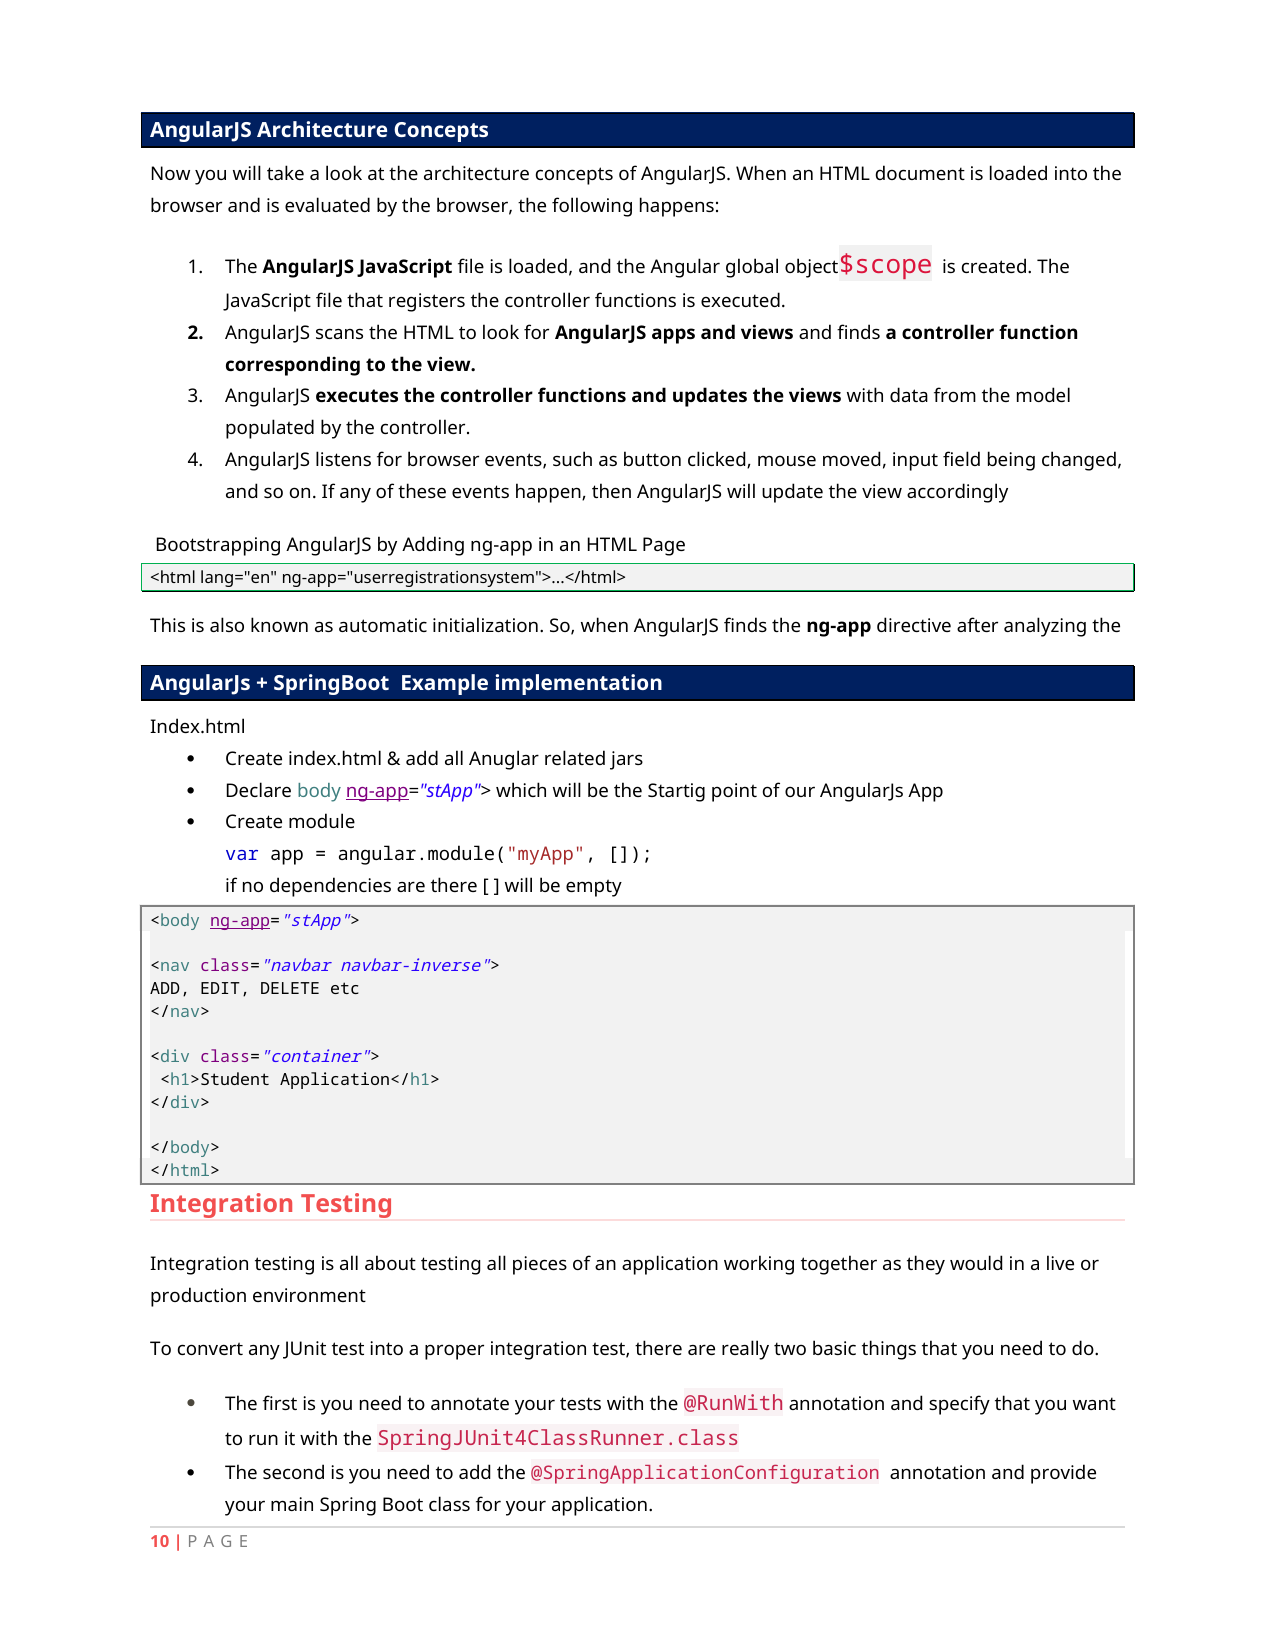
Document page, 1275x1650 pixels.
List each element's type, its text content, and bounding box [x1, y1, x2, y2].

list The second is you need to add the @SpringApplicationConfiguration annotation and provide your main Spring Boot class for your application. [187, 1459, 1125, 1516]
text </html> [142, 1154, 1133, 1183]
list The first is you need to annotate your tests with the @RunWith annotation and specify that you want to run it with the SpringJUnit4ClassRunner.class [187, 1388, 1125, 1452]
text Index.html [150, 713, 1125, 739]
text Bootstrapping AngularJS by Adding ng-app in an HTML Page [150, 531, 1125, 557]
text <html lang="en" ng-app="userregistrationsystem">...</html> [142, 564, 1133, 590]
list Create index.html & add all Anuglar related jars [187, 745, 1125, 771]
subtitle Integration Testing [150, 1185, 1125, 1219]
text </nav> [150, 999, 1125, 1022]
text <h1>Student Application</h1> [150, 1068, 1125, 1090]
text <nav class="navbar navbar-inverse"> [150, 954, 1125, 977]
subtitle AngularJS Architecture Concepts [142, 114, 1133, 146]
text Integration testing is all about testing all pieces of an application working together as they would in a live or production environment [150, 1251, 1125, 1308]
list AngularJS scans the HTML to look for AngularJS apps and views and finds a controller function corresponding to the view. [187, 319, 1125, 376]
list AngularJS listens for browser events, such as button clicked, mouse moved, input field being changed, and so on. If any of these events happen, then AngularJS will update the view accordingly [187, 447, 1125, 504]
text Now you will take a look at the architecture concepts of AngularJS. When an HTML document is loaded into the browser and is evaluated by the browser, the following happens: [150, 161, 1125, 218]
list Create module [187, 809, 1125, 834]
text To convert any JUnit test into a proper integration test, there are really two basic things that you need to do. [150, 1335, 1125, 1361]
subtitle AngularJs + SpringBoot Example implementation [142, 666, 1133, 699]
text <body ng-app="stApp"> [142, 907, 1133, 931]
text <div class="container"> [150, 1045, 1125, 1068]
text </body> [150, 1136, 1125, 1154]
list AngularJS executes the controller functions and updates the views with data from the model populated by the controller. [187, 383, 1125, 440]
list The AngularJS JavaScript file is loaded, and the Angular global object$scope is created. The JavaScript file that registers the controller functions is executed. [187, 245, 1125, 313]
list var app = angular.module("myApp", []); if no dependencies are there [ ] will be empty [225, 841, 1125, 898]
list Declare body ng-app="stApp"> which will be the Startig point of our AngularJs App [187, 777, 1125, 802]
text ADD, EDIT, DELETE etc [150, 977, 1125, 999]
text </div> [150, 1090, 1125, 1113]
text This is also known as automatic initialization. So, when AngularJS finds the ng-app directive after analyzing the [150, 612, 1125, 638]
